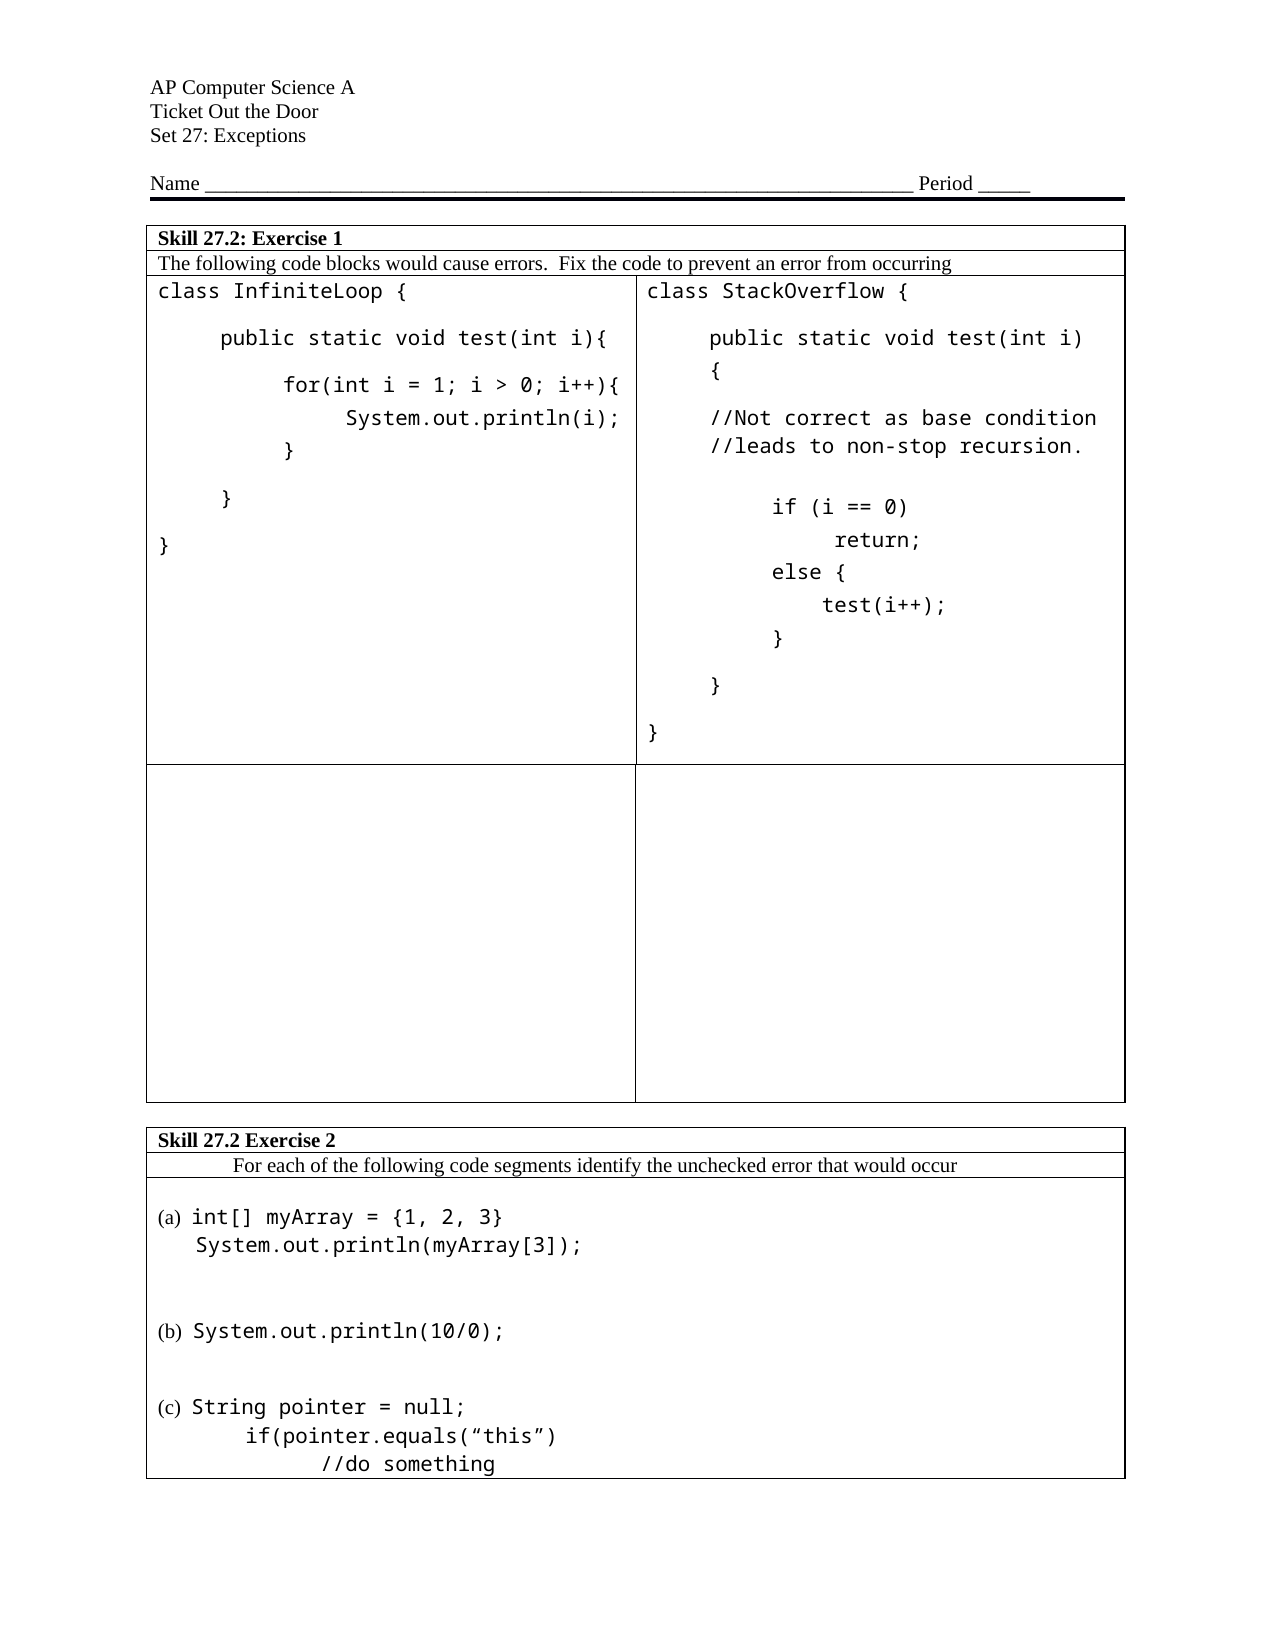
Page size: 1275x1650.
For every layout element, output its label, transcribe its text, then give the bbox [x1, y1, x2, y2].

table_cell class InfiniteLoop { public static void test(int i){ for(int i = 1; i > 0; i++){ System.out.println(i); } } } [147, 276, 636, 764]
table_cell class StackOverflow { public static void test(int i) { //Not correct as base condition //leads to non-stop recursion. if (i == 0) return; else { test(i++); } } } [637, 276, 1124, 764]
table_header Skill 27.2: Exercise 1 [147, 226, 1124, 250]
table_cell The following code blocks would cause errors. Fix the code to prevent an error from occurring [147, 251, 1124, 275]
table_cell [147, 1178, 1124, 1478]
table_cell [636, 765, 1124, 1102]
table_cell For each of the following code segments identify the unchecked error that would occur [147, 1153, 1124, 1177]
table_header Skill 27.2 Exercise 2 [147, 1128, 1124, 1152]
table_cell [147, 765, 635, 1102]
